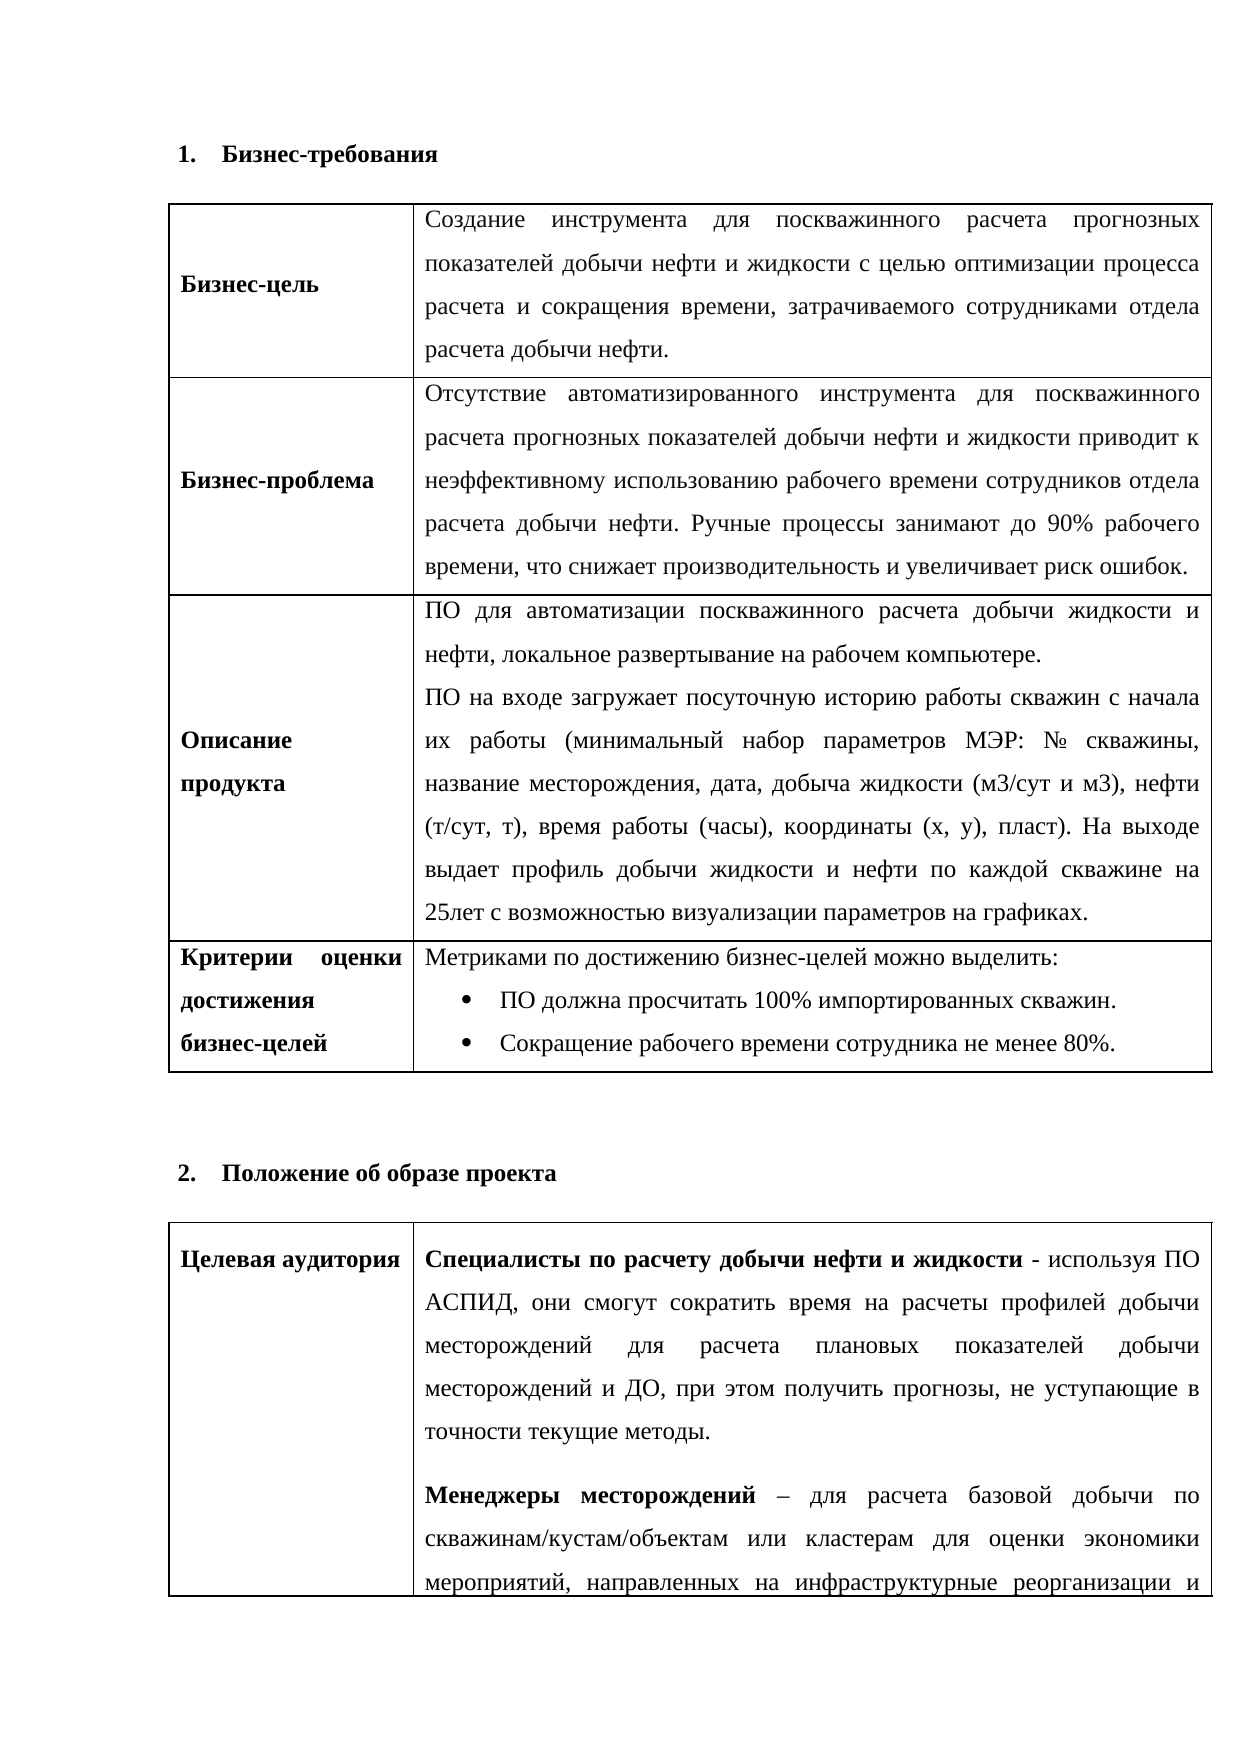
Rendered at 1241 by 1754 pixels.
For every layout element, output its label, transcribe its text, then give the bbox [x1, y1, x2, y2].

list Положение об образе проекта [177, 1158, 1152, 1186]
table_header Целевая аудитория [170, 1223, 413, 1595]
table_cell Описание продукта [170, 596, 413, 940]
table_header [414, 1223, 1211, 1595]
table_cell Метриками по достижению бизнес-целей можно выделить: ПО должна просчитать 100% импортированных скважин. Сокращение рабочего времени сотрудника не менее 80%. [414, 942, 1211, 1071]
table_cell Бизнес-проблема [170, 378, 413, 594]
table_header Бизнес-цель [170, 205, 413, 377]
table_cell Отсутствие автоматизированного инструмента для поскважинного расчета прогнозных показателей добычи нефти и жидкости приводит к неэффективному использованию рабочего времени сотрудников отдела расчета добычи нефти. Ручные процессы занимают до 90% рабочего времени, что снижает производительность и увеличивает риск ошибок. [414, 378, 1211, 594]
list Бизнес-требования [177, 139, 1152, 168]
table_header Создание инструмента для поскважинного расчета прогнозных показателей добычи нефти и жидкости с целью оптимизации процесса расчета и сокращения времени, затрачиваемого сотрудниками отдела расчета добычи нефти. [414, 205, 1211, 377]
table_cell Критерии оценки достижения бизнес-целей [170, 942, 413, 1071]
table_cell ПО для автоматизации поскважинного расчета добычи жидкости и нефти, локальное развертывание на рабочем компьютере. ПО на входе загружает посуточную историю работы скважин с начала их работы (минимальный набор параметров МЭР: № скважины, название месторождения, дата, добыча жидкости (м3/сут и м3), нефти (т/сут, т), время работы (часы), координаты (х, у), пласт). На выходе выдает профиль добычи жидкости и нефти по каждой скважине на 25лет с возможностью визуализации параметров на графиках. [414, 596, 1211, 940]
